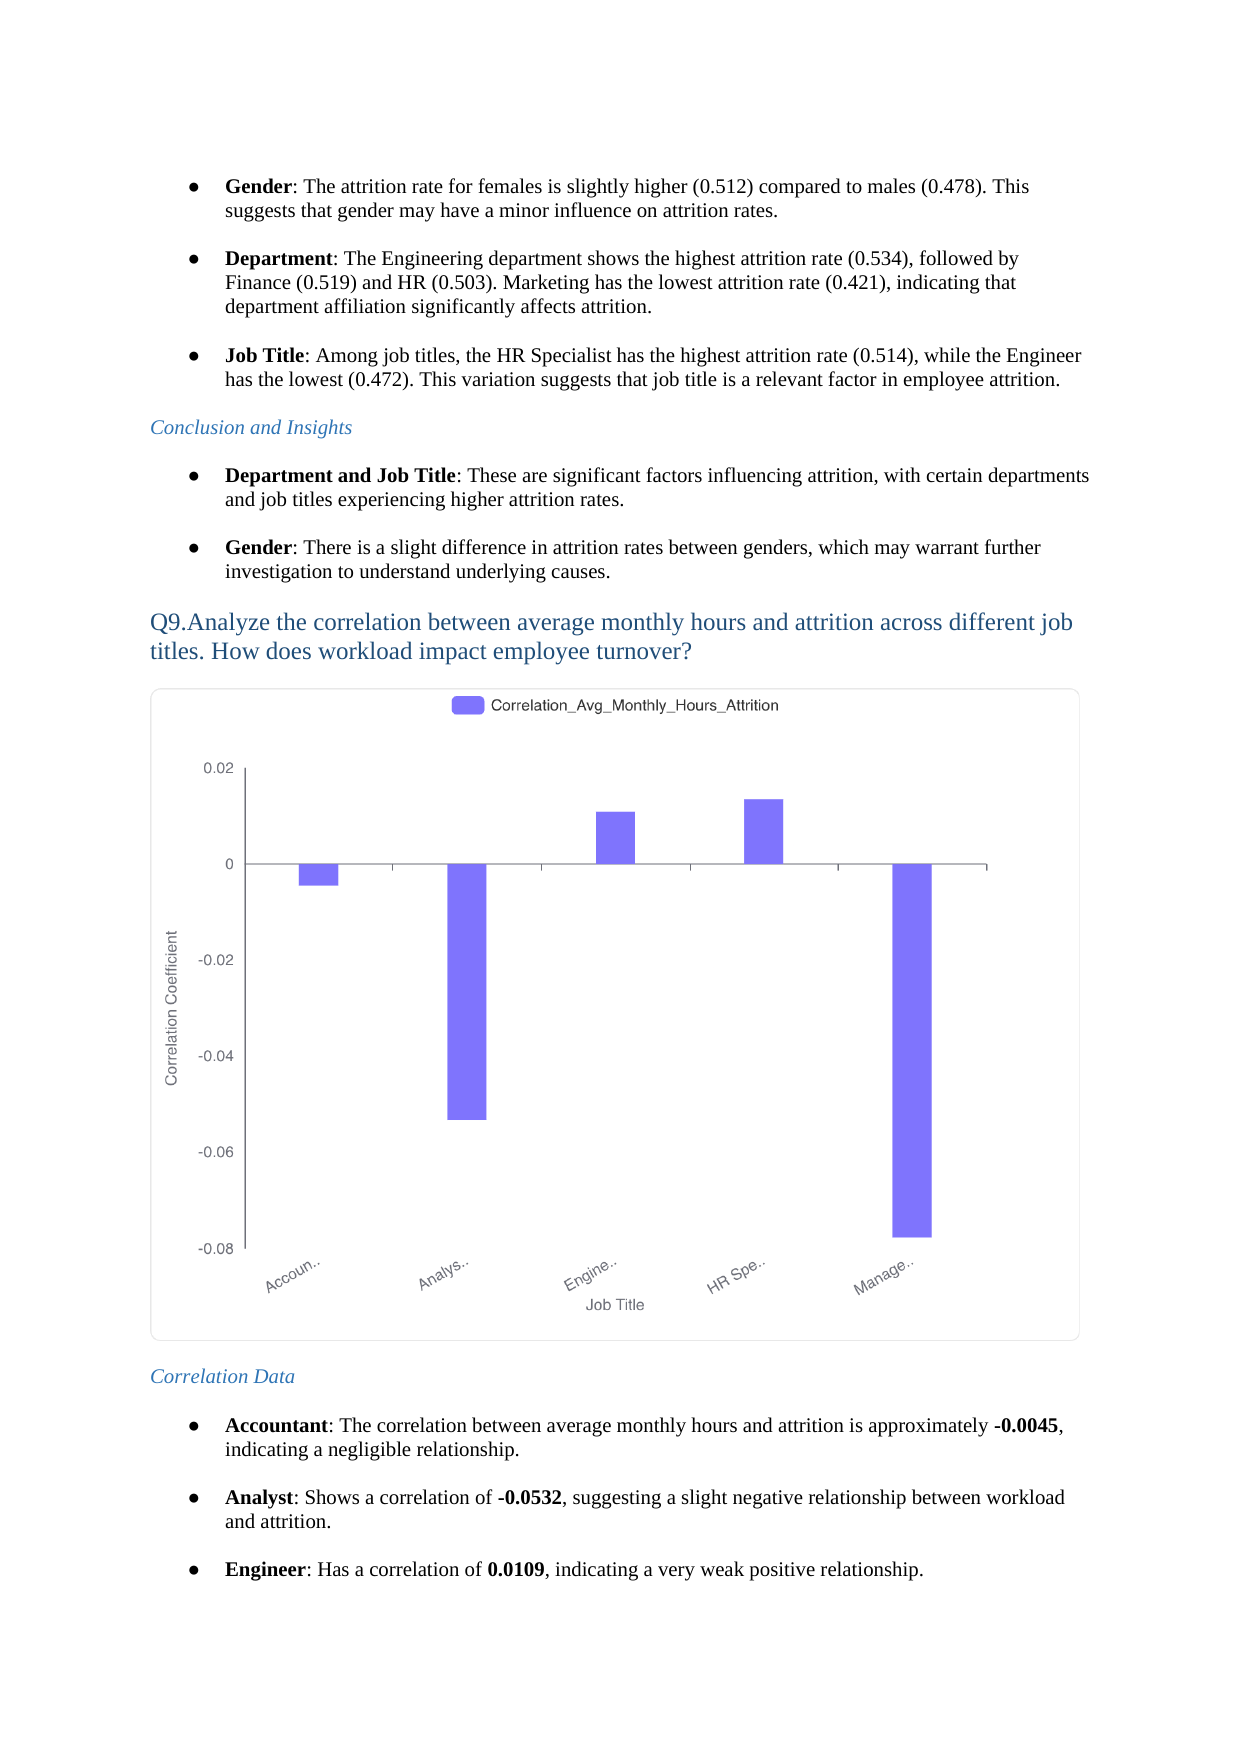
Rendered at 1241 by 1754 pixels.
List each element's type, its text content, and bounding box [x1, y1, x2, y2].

list Analyst: Shows a correlation of -0.0532, suggesting a slight negative relationship between workload and attrition. [187, 1485, 1090, 1533]
list Gender: The attrition rate for females is slightly higher (0.512) compared to males (0.478). This suggests that gender may have a minor influence on attrition rates. [187, 174, 1090, 222]
list Gender: There is a slight difference in attrition rates between genders, which may warrant further investigation to understand underlying causes. [187, 535, 1090, 583]
list Accountant: The correlation between average monthly hours and attrition is approximately -0.0045, indicating a negligible relationship. [187, 1412, 1090, 1461]
subtitle Correlation Data [150, 1364, 1090, 1388]
list Engineer: Has a correlation of 0.0109, indicating a very weak positive relationship. [187, 1557, 1090, 1581]
list Department and Job Title: These are significant factors influencing attrition, with certain departments and job titles experiencing higher attrition rates. [187, 463, 1090, 511]
list Department: The Engineering department shows the highest attrition rate (0.534), followed by Finance (0.519) and HR (0.503). Marketing has the lowest attrition rate (0.421), indicating that department affiliation significantly affects attrition. [187, 246, 1090, 318]
subtitle Q9.Analyze the correlation between average monthly hours and attrition across different job titles. How does workload impact employee turnover? [150, 607, 1090, 665]
list Job Title: Among job titles, the HR Specialist has the highest attrition rate (0.514), while the Engineer has the lowest (0.472). This variation suggests that job title is a relevant factor in employee attrition. [187, 342, 1090, 391]
subtitle Conclusion and Insights [150, 415, 1090, 439]
